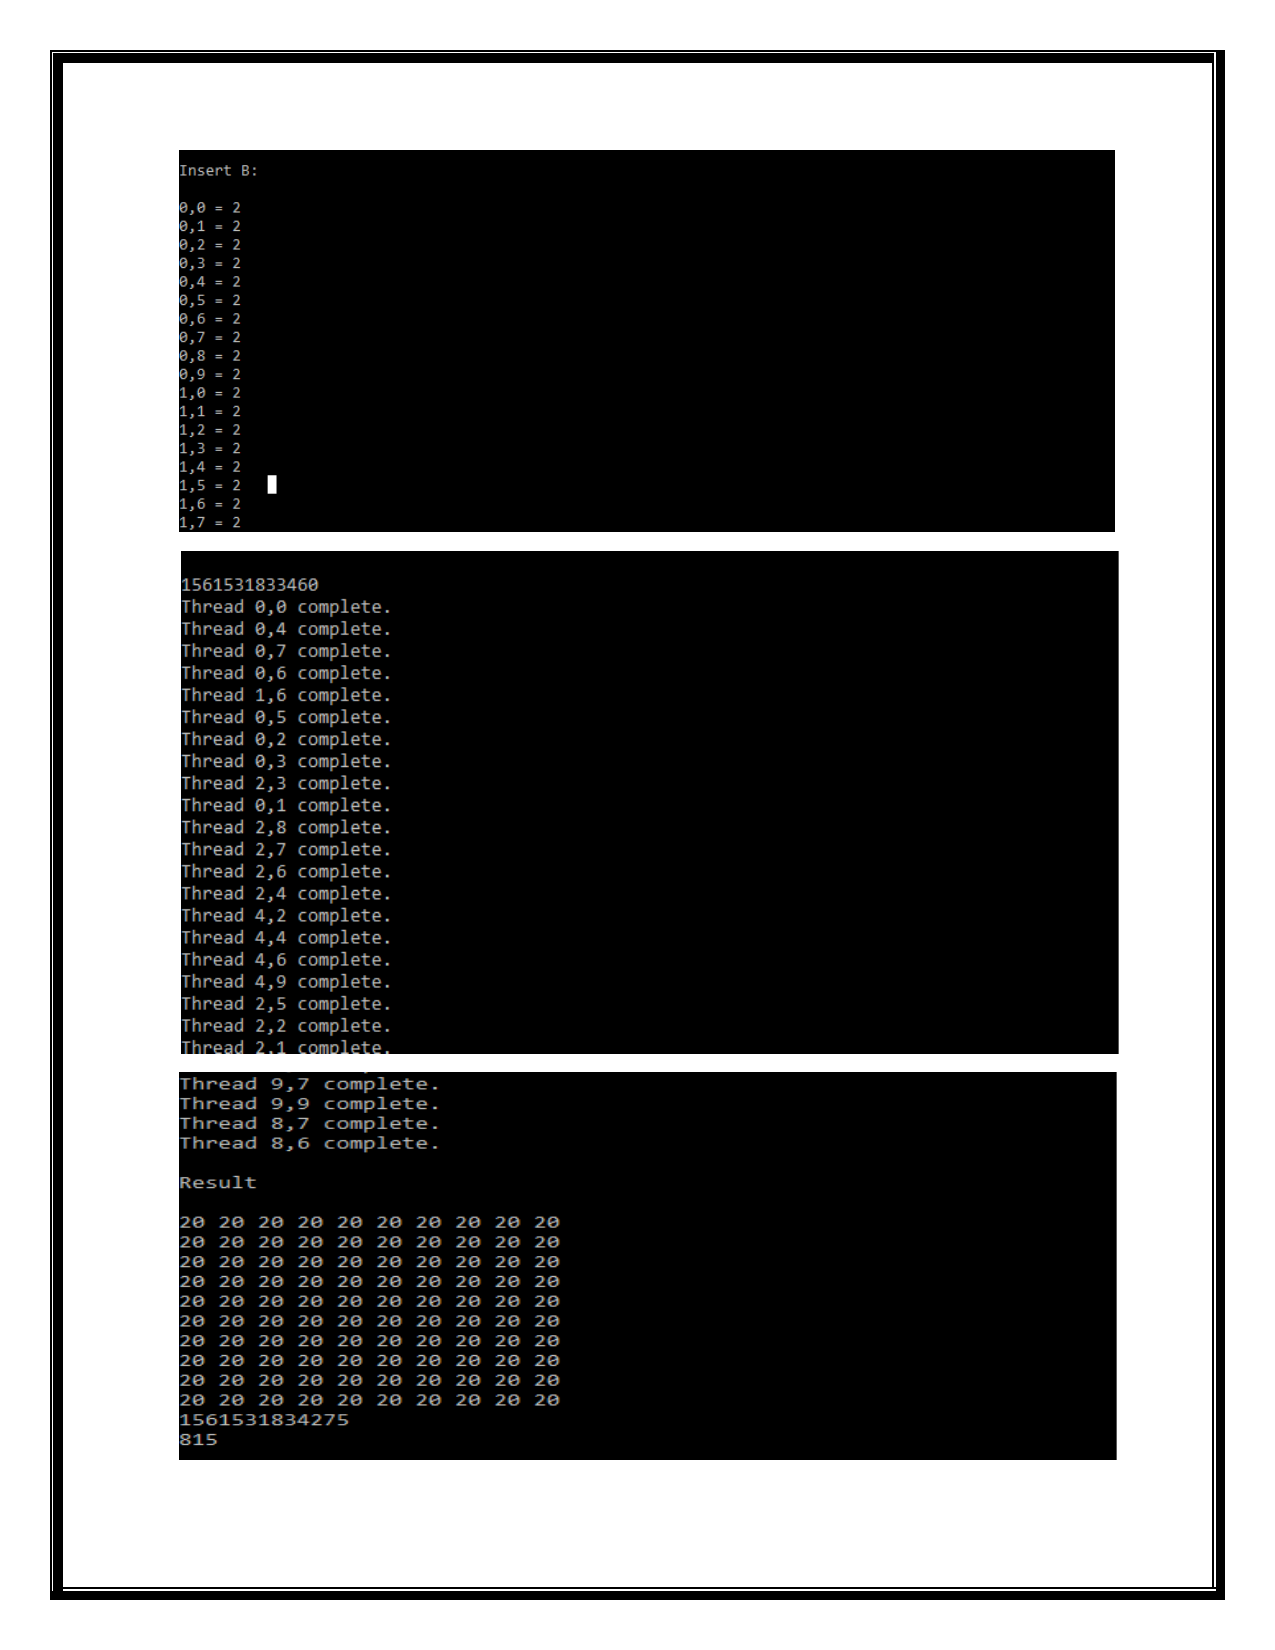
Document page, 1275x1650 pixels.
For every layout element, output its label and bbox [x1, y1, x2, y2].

picture [181, 551, 1119, 1054]
picture [179, 150, 1115, 532]
picture [179, 1072, 1117, 1460]
